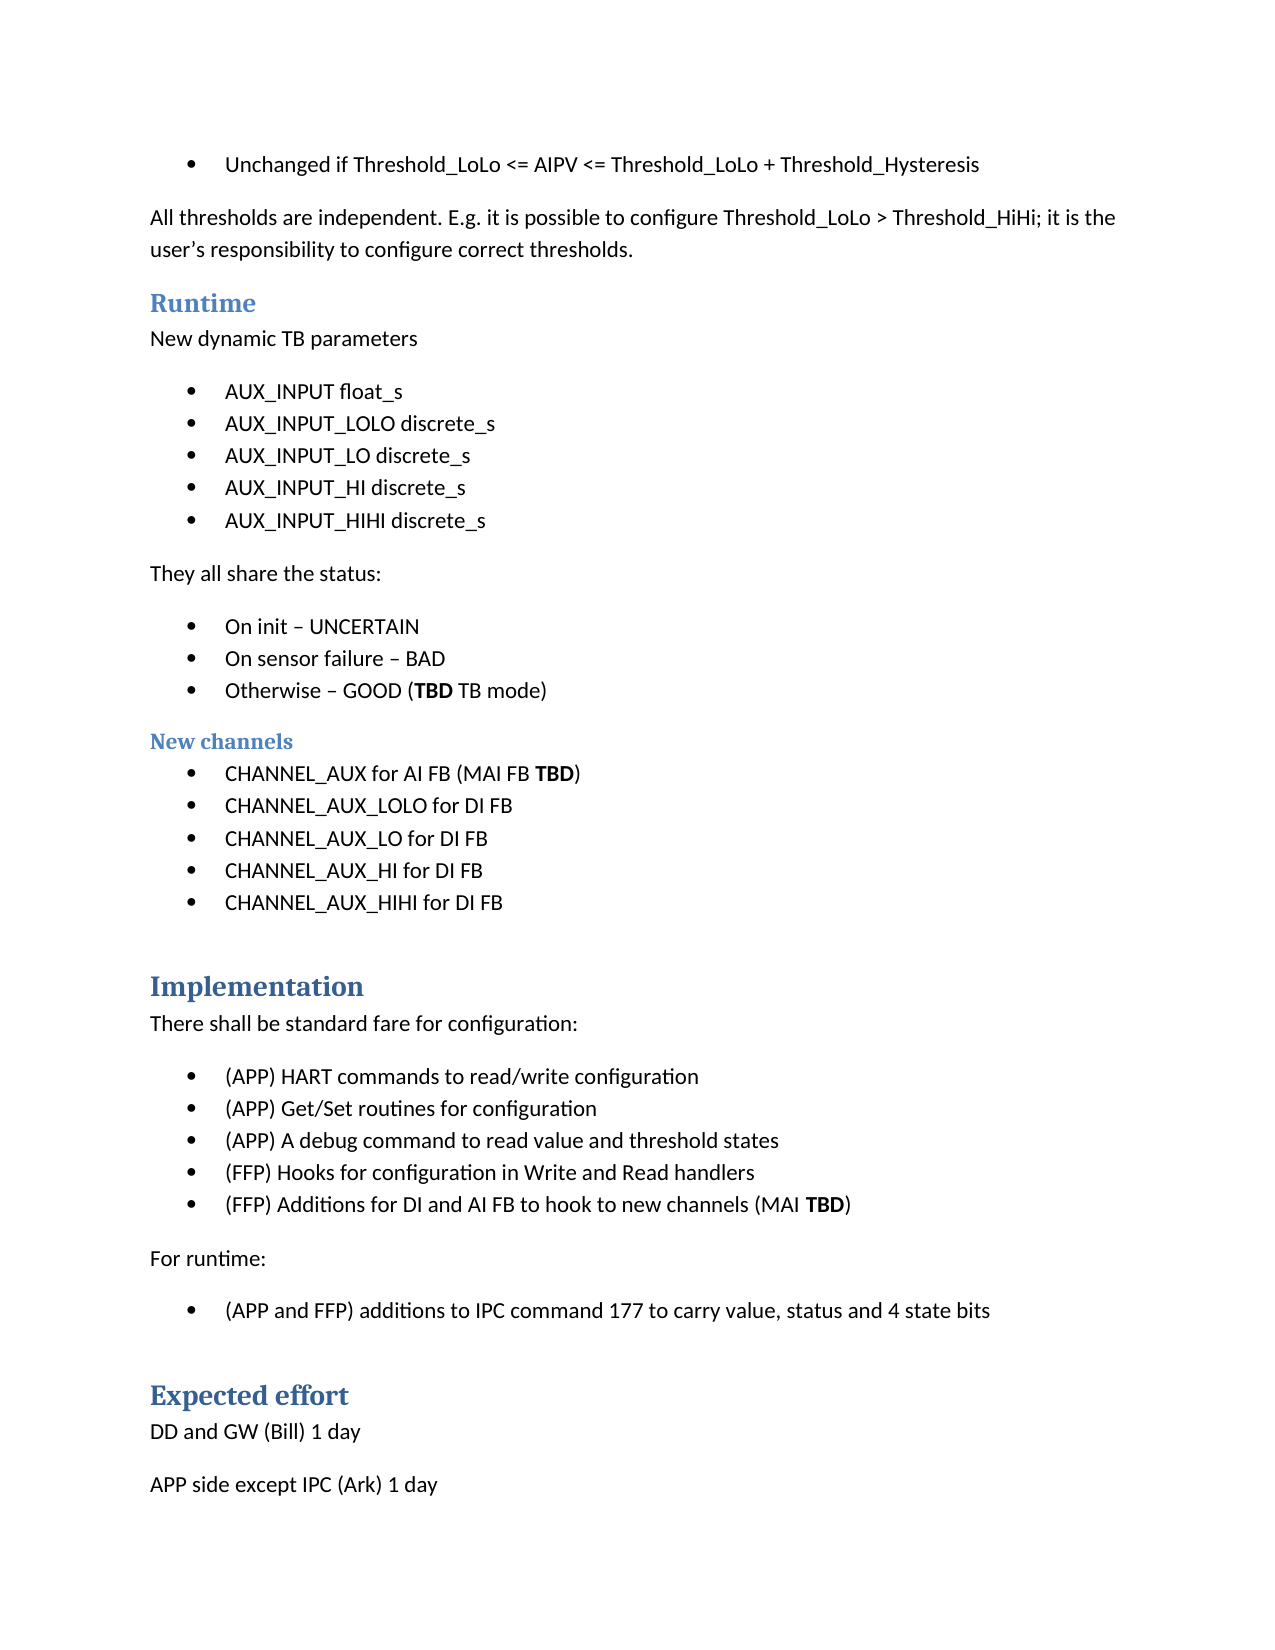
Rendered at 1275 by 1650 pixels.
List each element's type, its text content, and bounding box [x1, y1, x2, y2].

list (APP) HART commands to read/write configuration [187, 1062, 1125, 1090]
list CHANNEL_AUX_LOLO for DI FB [187, 792, 1125, 819]
list CHANNEL_AUX for AI FB (MAI FB TBD) [187, 759, 1125, 787]
list (FFP) Additions for DI and AI FB to hook to new channels (MAI TBD) [187, 1191, 1125, 1219]
list Otherwise – GOOD (TBD TB mode) [187, 676, 1125, 704]
list Unchanged if Threshold_LoLo <= AIPV <= Threshold_LoLo + Threshold_Hysteresis [187, 150, 1125, 178]
subtitle New channels [150, 729, 1125, 756]
subtitle Runtime [150, 288, 1125, 319]
list On init – UNCERTAIN [187, 612, 1125, 640]
text New dynamic TB parameters [150, 324, 1125, 352]
text APP side except IPC (Ark) 1 day [150, 1470, 1125, 1498]
list CHANNEL_AUX_LO for DI FB [187, 824, 1125, 852]
subtitle Implementation [150, 970, 1125, 1004]
list CHANNEL_AUX_HIHI for DI FB [187, 888, 1125, 916]
list (APP) A debug command to read value and threshold states [187, 1126, 1125, 1154]
list AUX_INPUT_LOLO discrete_s [187, 409, 1125, 437]
list AUX_INPUT_HI discrete_s [187, 473, 1125, 502]
list AUX_INPUT float_s [187, 377, 1125, 405]
list (APP) Get/Set routines for configuration [187, 1094, 1125, 1122]
list AUX_INPUT_HIHI discrete_s [187, 506, 1125, 534]
list (APP and FFP) additions to IPC command 177 to carry value, status and 4 state bits [187, 1297, 1125, 1325]
text They all share the status: [150, 559, 1125, 587]
text All thresholds are independent. E.g. it is possible to configure Threshold_LoLo > Threshold_HiHi; it is the user’s responsibility to configure correct thresholds. [150, 203, 1125, 263]
list (FFP) Hooks for configuration in Write and Read handlers [187, 1158, 1125, 1186]
text For runtime: [150, 1244, 1125, 1272]
text There shall be standard fare for configuration: [150, 1009, 1125, 1037]
list AUX_INPUT_LO discrete_s [187, 441, 1125, 469]
subtitle Expected effort [150, 1379, 1125, 1412]
list CHANNEL_AUX_HI for DI FB [187, 856, 1125, 884]
text DD and GW (Bill) 1 day [150, 1417, 1125, 1445]
list On sensor failure – BAD [187, 644, 1125, 672]
